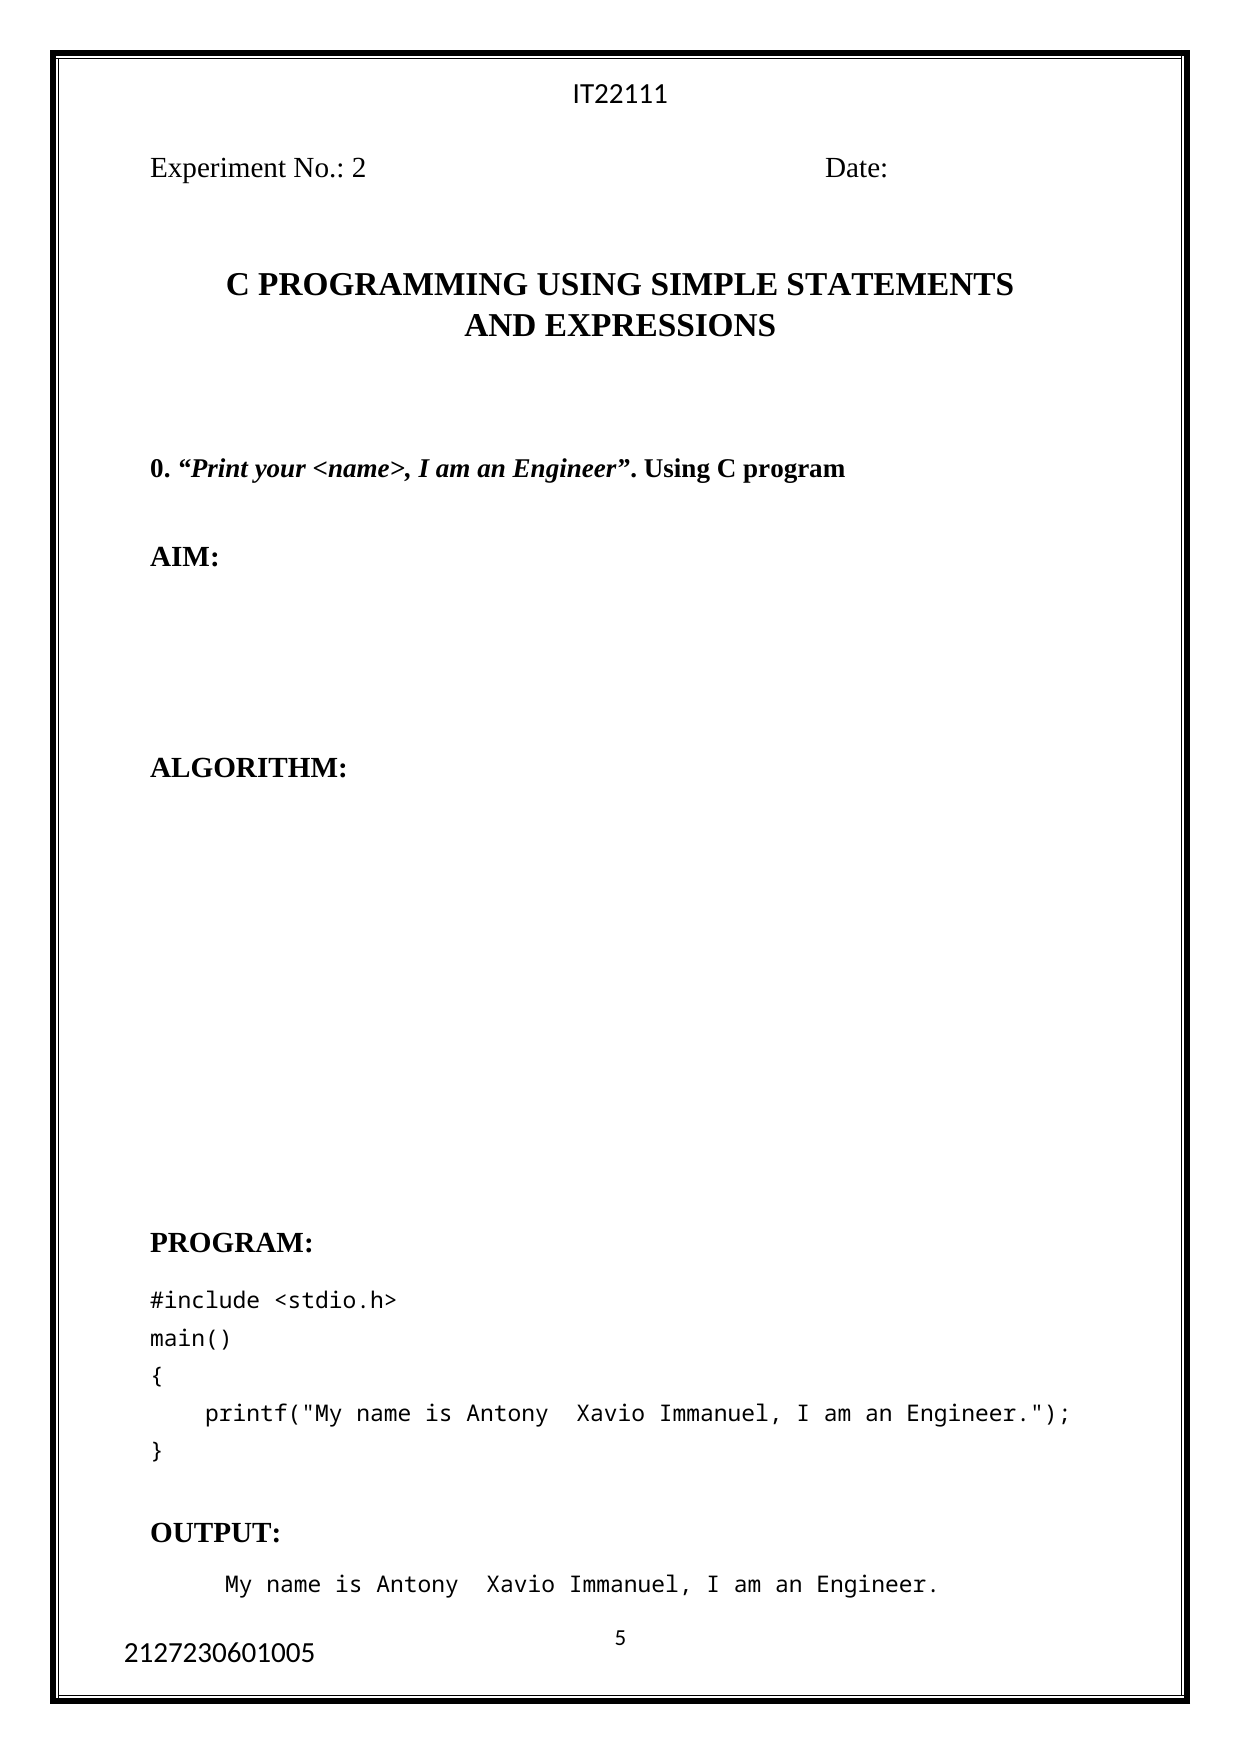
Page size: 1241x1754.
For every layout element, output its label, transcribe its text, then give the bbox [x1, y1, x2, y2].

text } [150, 1428, 1090, 1466]
subtitle 0. “Print your <name>, I am an Engineer”. Using C program [150, 452, 1090, 483]
text OUTPUT: [150, 1515, 1090, 1549]
text ALGORITHM: [150, 750, 1090, 783]
text printf("My name is Antony Xavio Immanuel, I am an Engineer."); [150, 1391, 1090, 1428]
text My name is Antony Xavio Immanuel, I am an Engineer. [150, 1568, 1090, 1599]
text #include <stdio.h> [150, 1278, 1090, 1316]
subtitle C PROGRAMMING USING SIMPLE STATEMENTS AND EXPRESSIONS [150, 264, 1090, 344]
text Experiment No.: 2 Date: [150, 150, 1090, 183]
text { [150, 1353, 1090, 1391]
text main() [150, 1316, 1090, 1353]
text PROGRAM: [150, 1225, 1090, 1259]
text AIM: [150, 539, 1090, 572]
